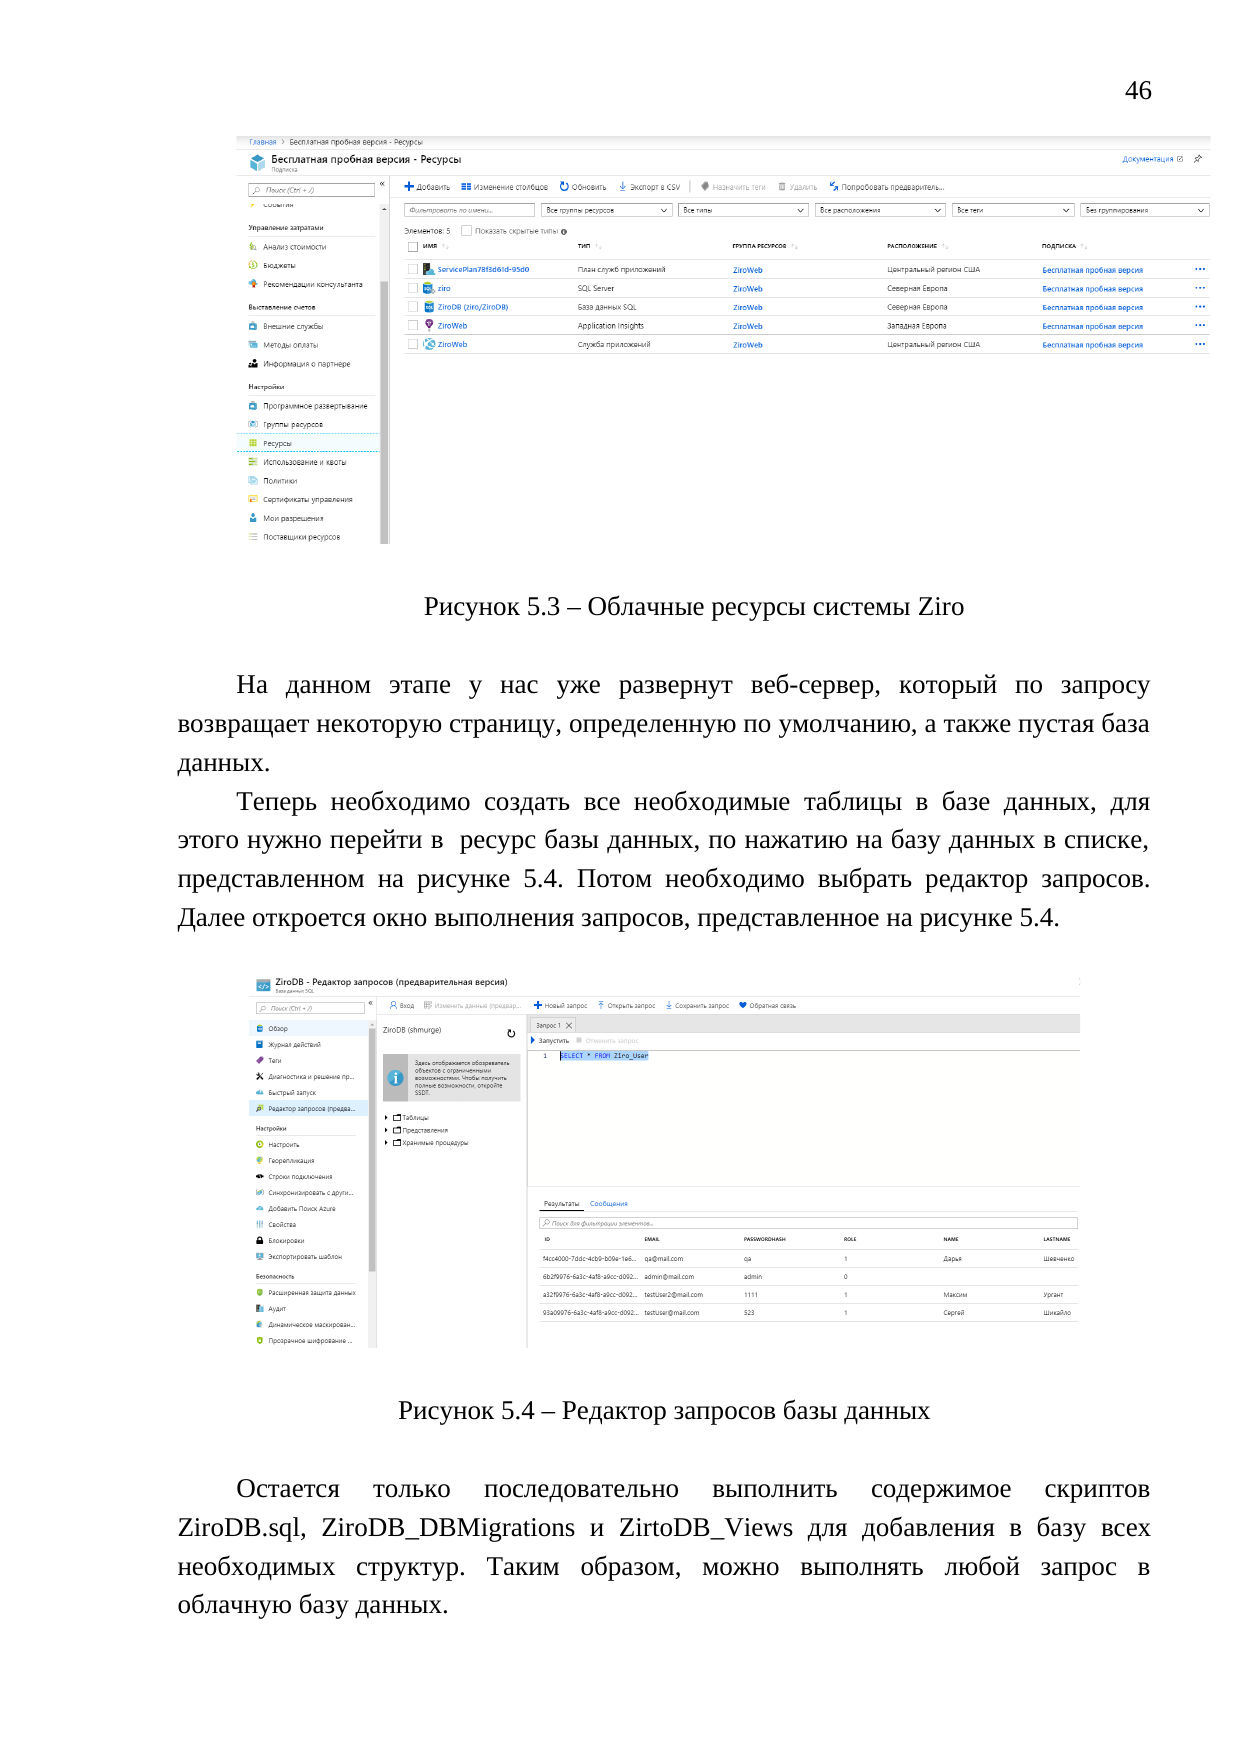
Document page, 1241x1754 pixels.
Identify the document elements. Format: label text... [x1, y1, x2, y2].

picture [236, 136, 1211, 544]
text Рисунок 5.3 – Облачные ресурсы системы Ziro [177, 590, 1152, 622]
text На данном этапе у нас уже развернут веб-сервер, который по запросу возвращает некоторую страницу, определенную по умолчанию, а также пустая база данных. [177, 668, 1152, 777]
text Рисунок 5.4 – Редактор запросов базы данных [177, 1394, 1152, 1425]
text Теперь необходимо создать все необходимые таблицы в базе данных, для этого нужно перейти в ресурс базы данных, по нажатию на базу данных в списке, представленном на рисунке 5.4. Потом необходимо выбрать редактор запросов. Далее откроется окно выполнения запросов, представленное на рисунке 5.4. [177, 785, 1152, 932]
text Остается только последовательно выполнить содержимое скриптов ZiroDB.sql, ZiroDB_DBMigrations и ZirtoDB_Views для добавления в базу всех необходимых структур. Таким образом, можно выполнять любой запрос в облачную базу данных. [177, 1472, 1152, 1620]
picture [248, 978, 1080, 1348]
